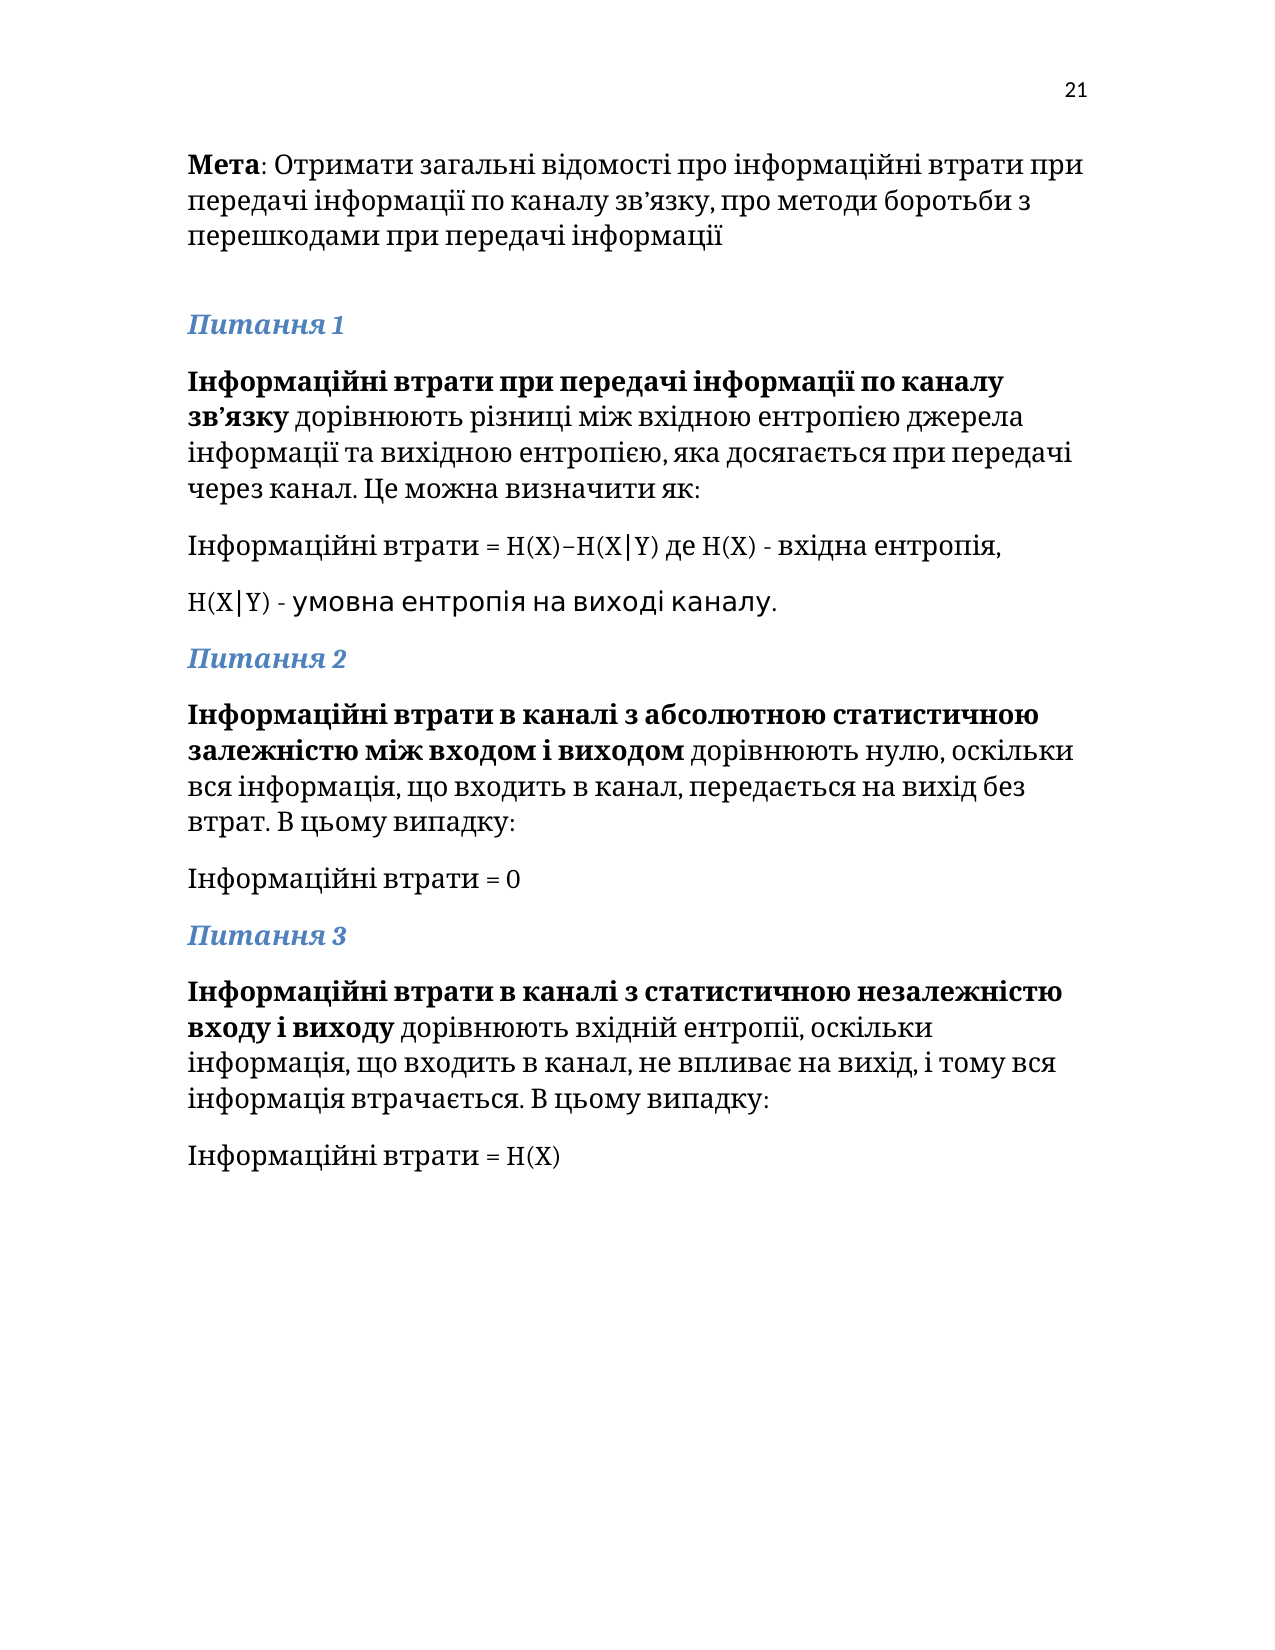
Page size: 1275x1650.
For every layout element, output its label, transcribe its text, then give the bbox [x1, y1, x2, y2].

text Мета: Отримати загальні відомості про інформаційні втрати при передачі інформації по каналу зв’язку, про методи боротьби з перешкодами при передачі інформації [187, 150, 1087, 253]
text Інформаційні втрати = 0 [187, 864, 1087, 895]
text Інформаційні втрати в каналі з статистичною незалежністю входу і виходу дорівнюють вхідній ентропії, оскільки інформація, що входить в канал, не впливає на вихід, і тому вся інформація втрачається. В цьому випадку: [187, 977, 1087, 1115]
text Інформаційні втрати = H(X)−H(X∣Y) де H(X) - вхідна ентропія, [187, 531, 1087, 562]
text Питання 3 [187, 921, 1087, 952]
text Питання 2 [187, 644, 1087, 675]
text H(X∣Y) - умовна ентропія на виході каналу. [187, 587, 1087, 618]
text Інформаційні втрати при передачі інформації по каналу зв’язку дорівнюють різниці між вхідною ентропією джерела інформації та вихідною ентропією, яка досягається при передачі через канал. Це можна визначити як: [187, 367, 1087, 505]
text Питання 1 [187, 310, 1087, 341]
text Інформаційні втрати в каналі з абсолютною статистичною залежністю між входом і виходом дорівнюють нулю, оскільки вся інформація, що входить в канал, передається на вихід без втрат. В цьому випадку: [187, 700, 1087, 838]
text Інформаційні втрати = H(X) [187, 1141, 1087, 1172]
